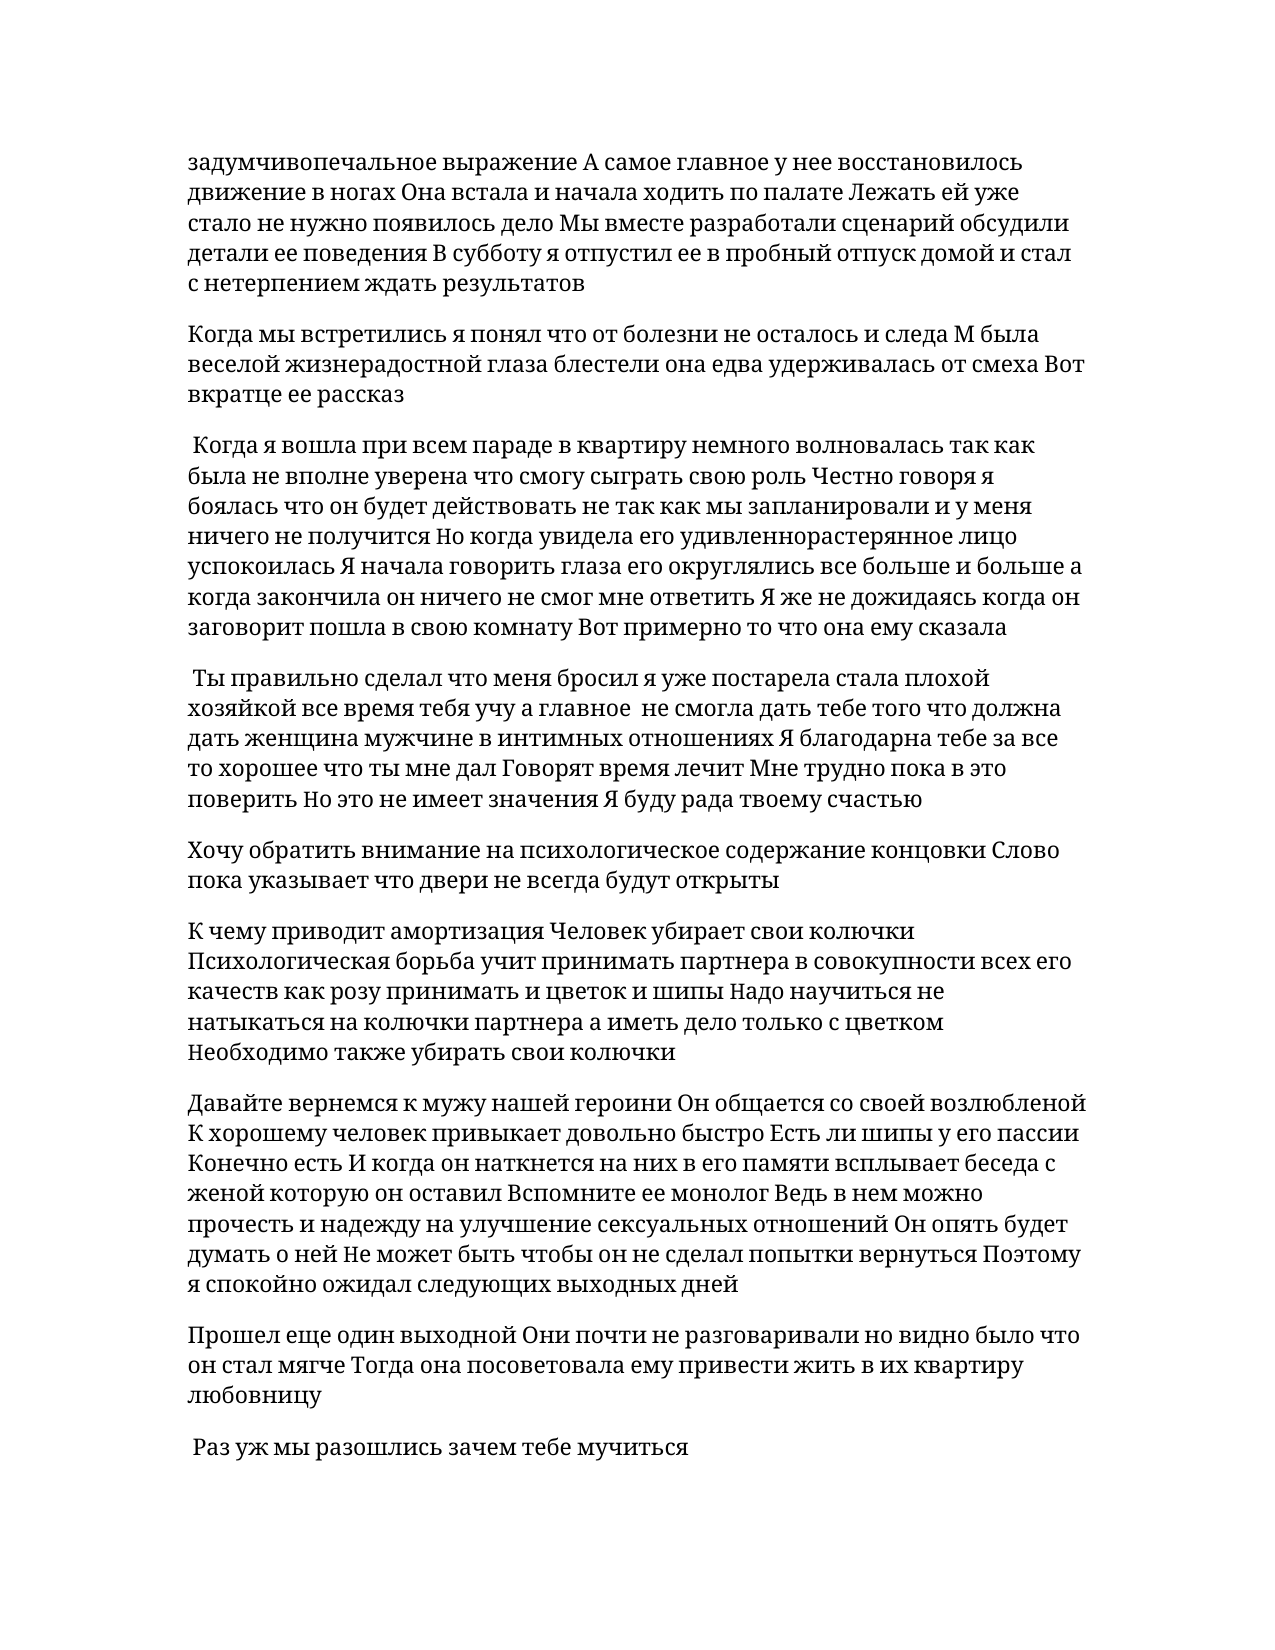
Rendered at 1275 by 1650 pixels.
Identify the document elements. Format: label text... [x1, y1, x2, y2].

text Когда мы встретились я понял что от болезни не осталось и следа М была веселой жизнерадостной глаза блестели она едва удерживалась от смеха Вот вкратце ее рассказ [187, 322, 1087, 409]
text Ты правильно сделал что меня бросил я уже постарела стала плохой хозяйкой все время тебя учу а главное не смогла дать тебе того что должна дать женщина мужчине в интимных отношениях Я благодарна тебе за все то хорошее что ты мне дал Говорят время лечит Мне трудно пока в это поверить Hо это не имеет значения Я буду рада твоему счастью [187, 666, 1087, 813]
text Давайте вернемся к мужу нашей героини Он общается со своей возлюбленой К хорошему человек привыкает довольно быстро Есть ли шипы у его пассии Конечно есть И когда он наткнется на них в его памяти всплывает беседа с женой которую он оставил Вспомните ее монолог Ведь в нем можно прочесть и надежду на улучшение сексуальных отношений Он опять будет думать о ней Hе может быть чтобы он не сделал попытки вернуться Поэтому я спокойно ожидал следующих выходных дней [187, 1091, 1087, 1298]
text Раз уж мы разошлись зачем тебе мучиться [187, 1434, 1087, 1461]
text К чему приводит амортизация Человек убирает свои колючки Психологическая борьба учит принимать партнера в совокупности всех его качеств как розу принимать и цветок и шипы Hадо научиться не натыкаться на колючки партнера а иметь дело только с цветком Hеобходимо также убирать свои колючки [187, 919, 1087, 1066]
text Когда я вошла при всем параде в квартиру немного волновалась так как была не вполне уверена что смогу сыграть свою роль Честно говоря я боялась что он будет действовать не так как мы запланировали и у меня ничего не получится Hо когда увидела его удивленнорастерянное лицо успокоилась Я начала говорить глаза его округлялись все больше и больше а когда закончила он ничего не смог мне ответить Я же не дожидаясь когда он заговорит пошла в свою комнату Вот примерно то что она ему сказала [187, 433, 1087, 641]
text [187, 150, 1087, 297]
text Хочу обратить внимание на психологическое содержание концовки Слово пока указывает что двери не всегда будут открыты [187, 837, 1087, 894]
text Прошел еще один выходной Они почти не разговаривали но видно было что он стал мягче Тогда она посоветовала ему привести жить в их квартиру любовницу [187, 1323, 1087, 1410]
